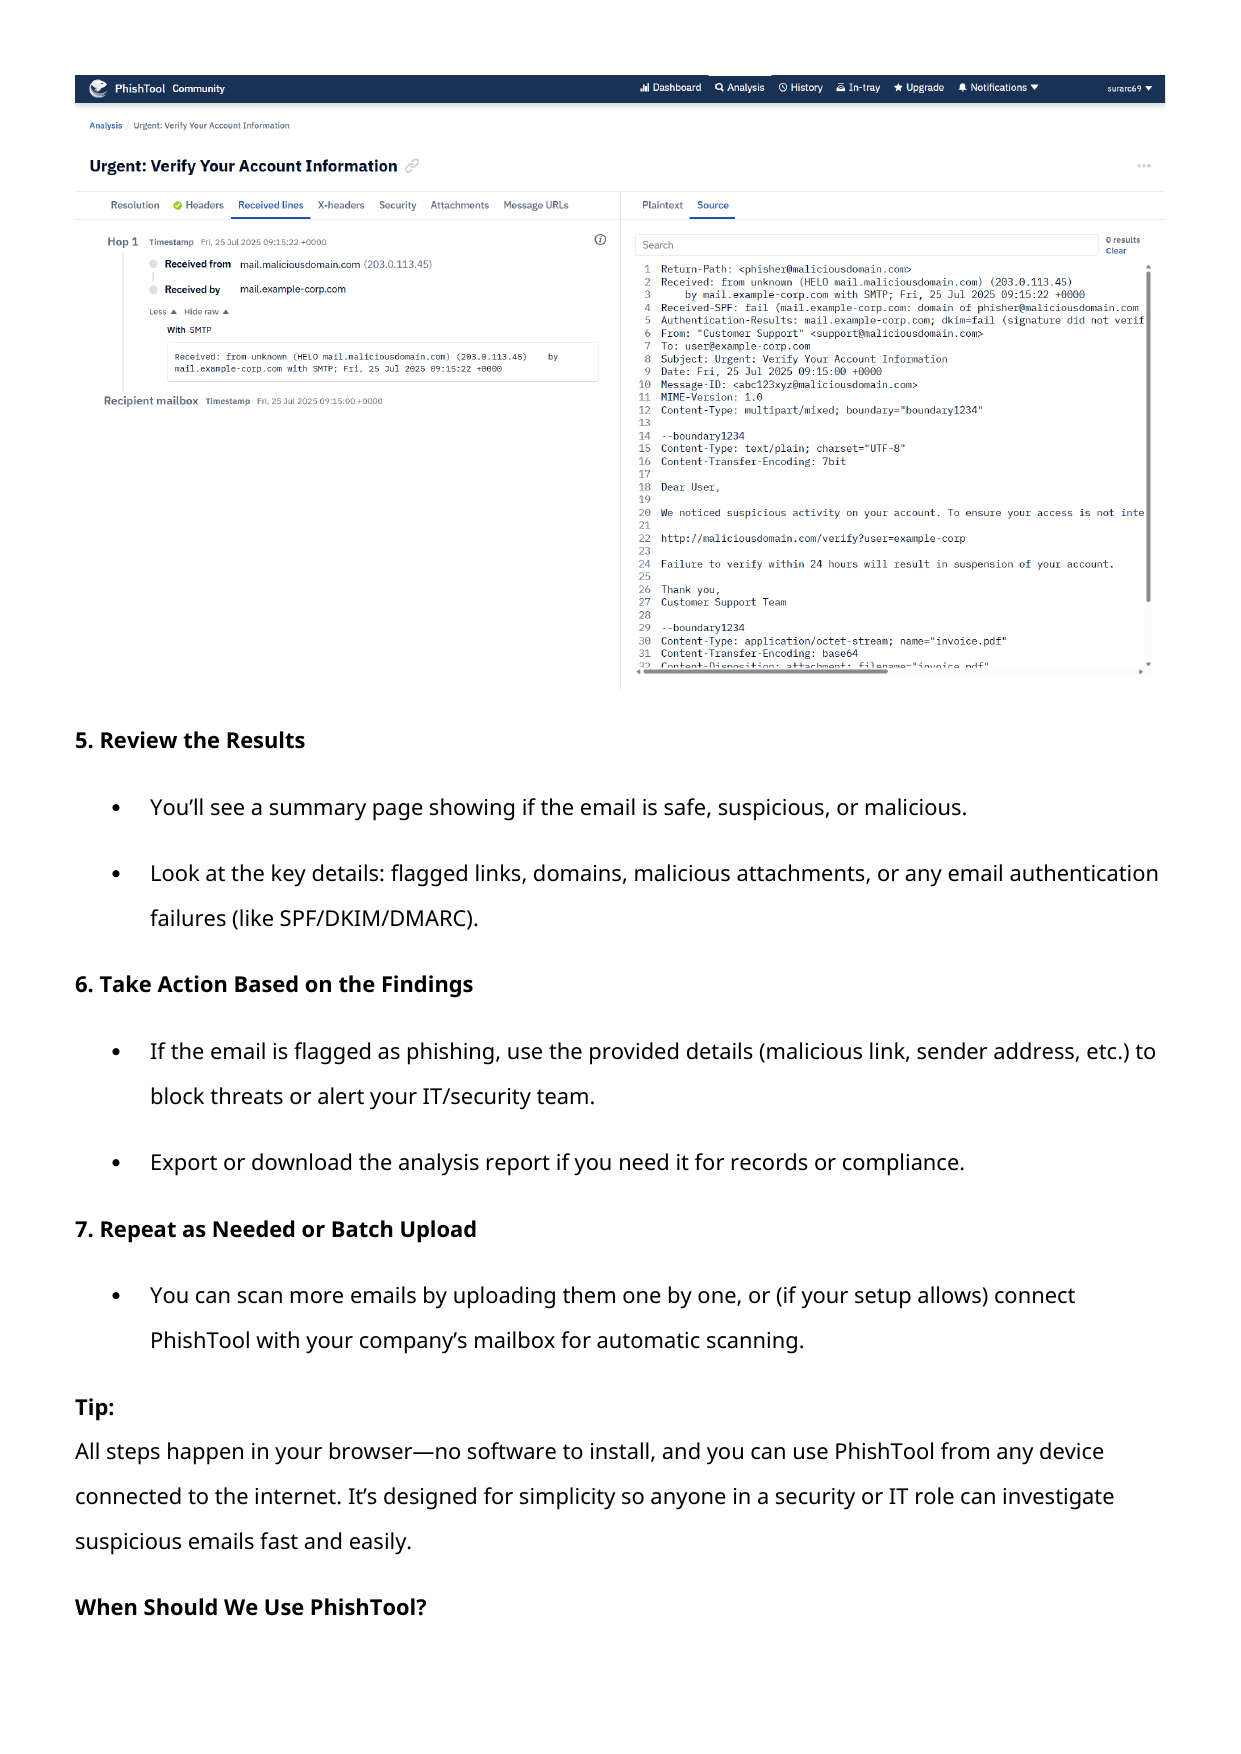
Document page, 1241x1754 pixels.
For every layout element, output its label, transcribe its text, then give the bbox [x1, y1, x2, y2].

picture [75, 75, 1166, 689]
list You can scan more emails by uploading them one by one, or (if your setup allows) connect PhishTool with your company’s mailbox for automatic scanning. [112, 1280, 1165, 1355]
list Export or download the analysis report if you need it for records or compliance. [112, 1147, 1165, 1177]
text When Should We Use PhishTool? [75, 1592, 1165, 1622]
list You’ll see a summary page showing if the email is safe, suspicious, or malicious. [112, 792, 1165, 821]
text 7. Repeat as Needed or Batch Upload [75, 1214, 1165, 1243]
list If the email is flagged as phishing, use the provided details (malicious link, sender address, etc.) to block threats or alert your IT/security team. [112, 1036, 1165, 1110]
text 6. Take Action Based on the Findings [75, 969, 1165, 999]
list Look at the key details: flagged links, domains, malicious attachments, or any email authentication failures (like SPF/DKIM/DMARC). [112, 858, 1165, 933]
text Tip: All steps happen in your browser—no software to install, and you can use PhishTool from any device connected to the internet. It’s designed for simplicity so anyone in a security or IT role can investigate suspicious emails fast and easily. [75, 1392, 1165, 1555]
text 5. Review the Results [75, 725, 1165, 755]
